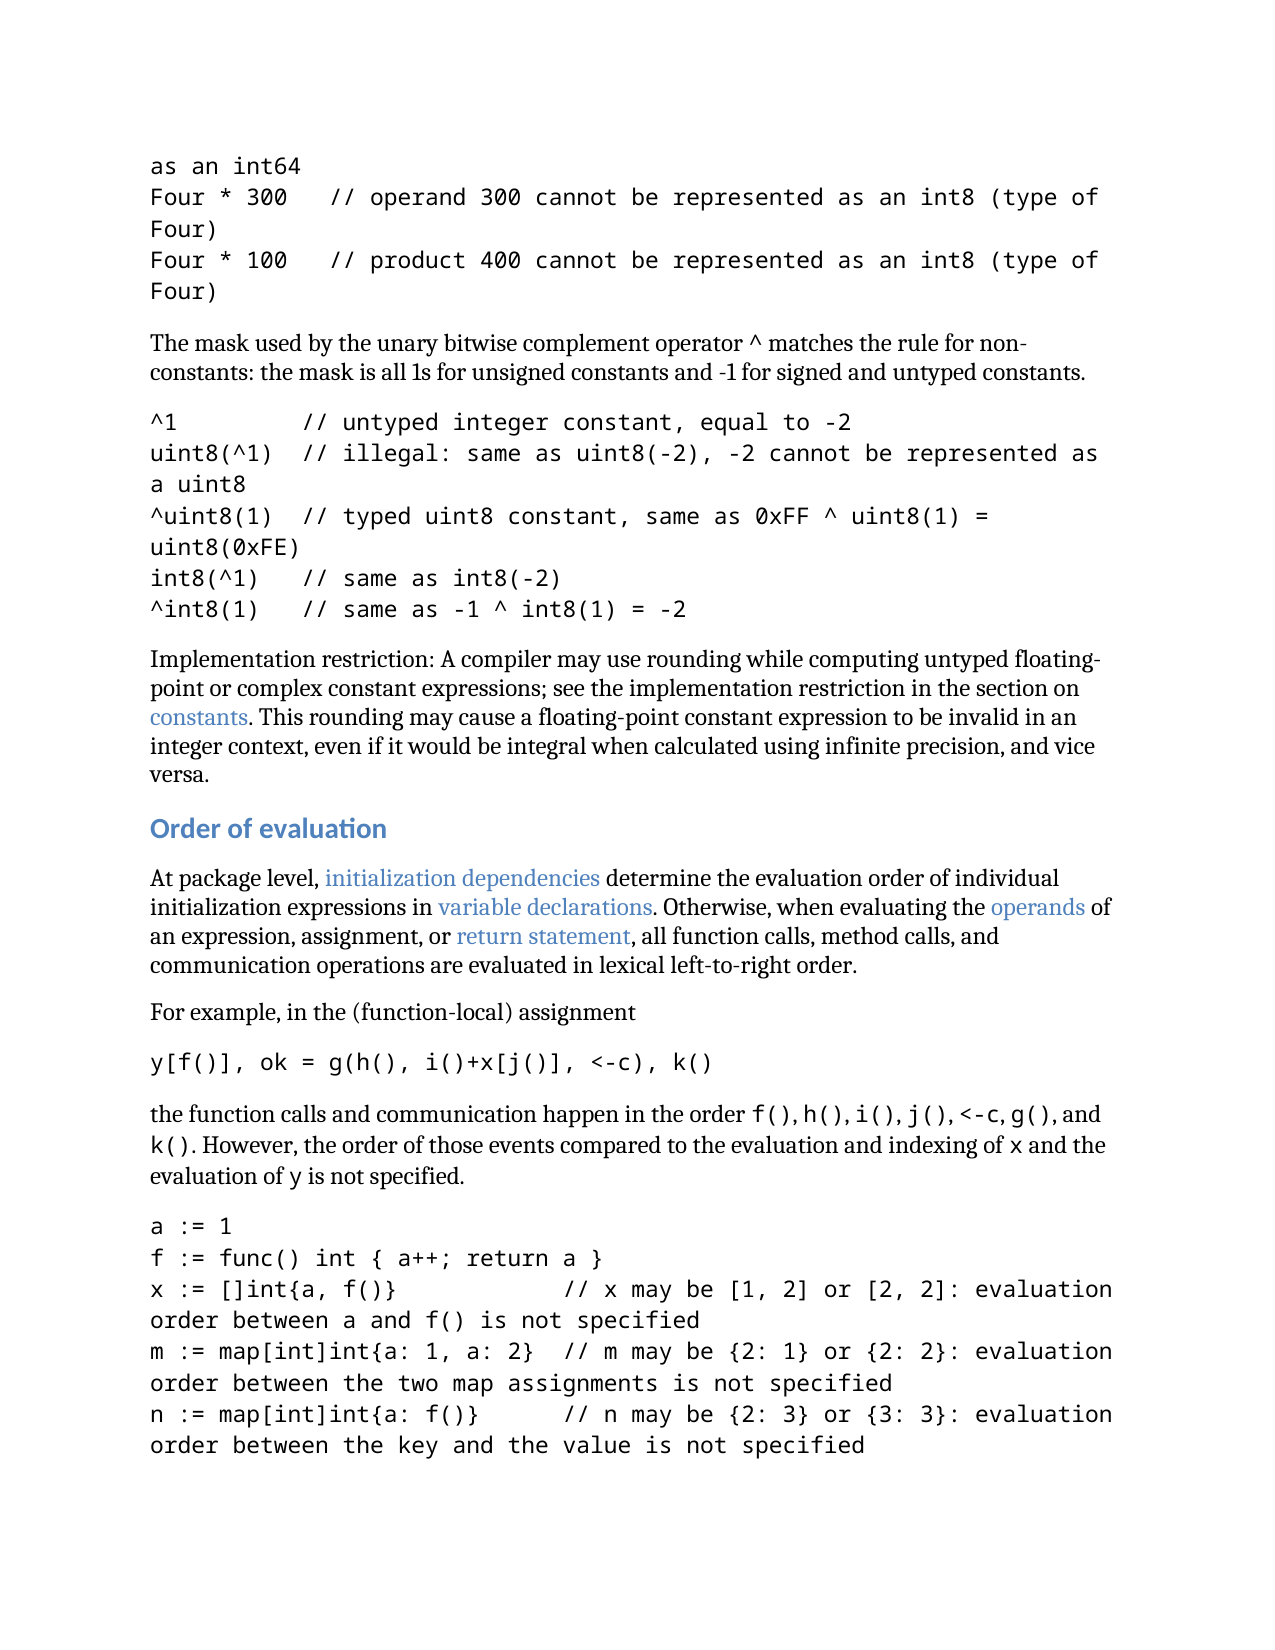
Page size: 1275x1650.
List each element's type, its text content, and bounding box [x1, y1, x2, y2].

text a := 1 f := func() int { a++; return a } x := []int{a, f()} // x may be [1, 2] or [2, 2]: evaluation order between a and f() is not specified m := map[int]int{a: 1, a: 2} // m may be {2: 1} or {2: 2}: evaluation order between the two map assignments is not specified n := map[int]int{a: f()} // n may be {2: 3} or {3: 3}: evaluation order between the key and the value is not specified [150, 1210, 1125, 1460]
text Implementation restriction: A compiler may use rounding while computing untyped floating-point or complex constant expressions; see the implementation restriction in the section on constants. This rounding may cause a floating-point constant expression to be invalid in an integer context, even if it would be integral when calculated using infinite precision, and vice versa. [150, 645, 1125, 789]
subtitle Order of evaluation [150, 810, 1125, 846]
text For example, in the (function-local) assignment [150, 998, 1125, 1027]
text ^1 // untyped integer constant, equal to -2 uint8(^1) // illegal: same as uint8(-2), -2 cannot be represented as a uint8 ^uint8(1) // typed uint8 constant, same as 0xFF ^ uint8(1) = uint8(0xFE) int8(^1) // same as int8(-2) ^int8(1) // same as -1 ^ int8(1) = -2 [150, 406, 1125, 624]
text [150, 150, 1125, 306]
text At package level, initialization dependencies determine the evaluation order of individual initialization expressions in variable declarations. Otherwise, when evaluating the operands of an expression, assignment, or return statement, all function calls, method calls, and communication operations are evaluated in lexical left-to-right order. [150, 864, 1125, 979]
text the function calls and communication happen in the order f(), h(), i(), j(), <-c, g(), and k(). However, the order of those events compared to the evaluation and indexing of x and the evaluation of y is not specified. [150, 1098, 1125, 1191]
text The mask used by the unary bitwise complement operator ^ matches the rule for non-constants: the mask is all 1s for unsigned constants and -1 for signed and untyped constants. [150, 327, 1125, 387]
text y[f()], ok = g(h(), i()+x[j()], <-c), k() [150, 1046, 1125, 1077]
